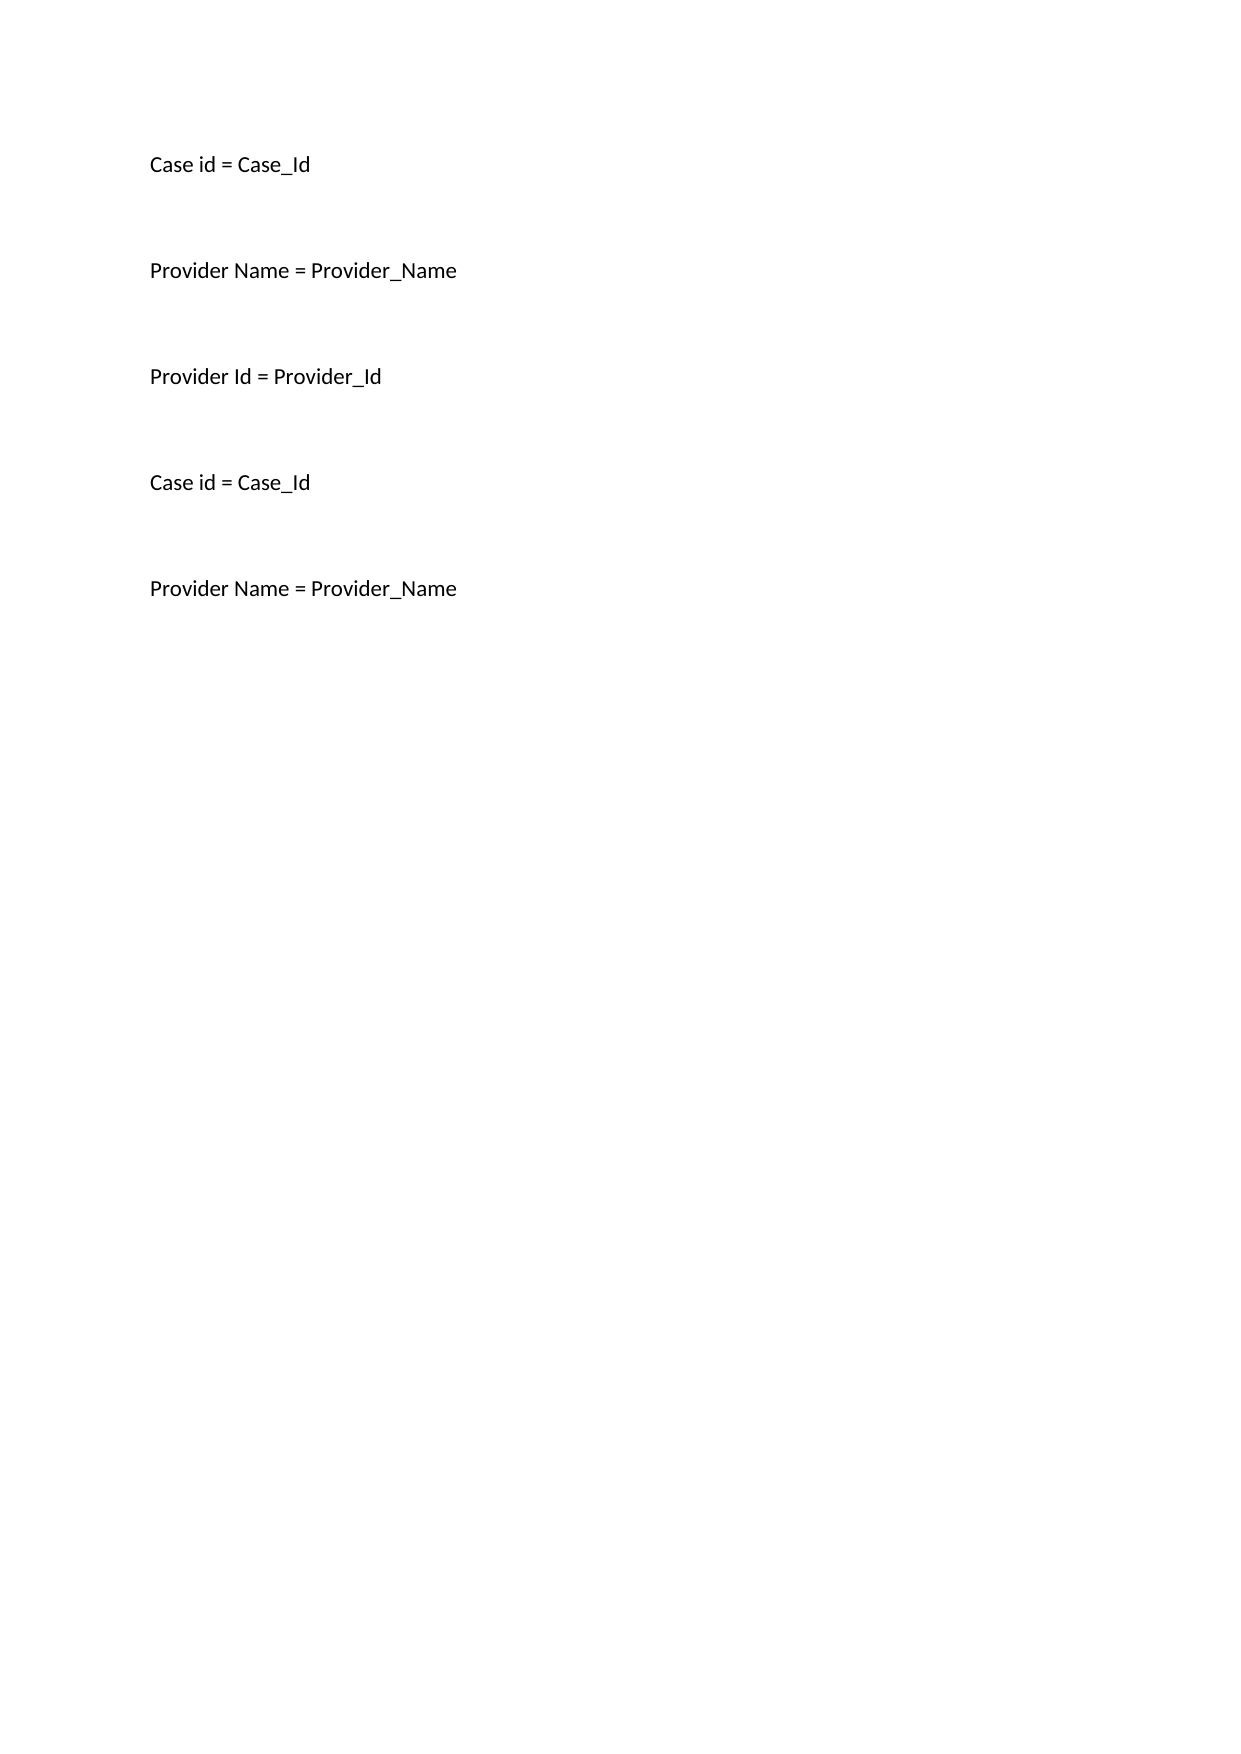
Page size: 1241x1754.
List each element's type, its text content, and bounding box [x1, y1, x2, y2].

text Provider Name = Provider_Name [150, 574, 1090, 602]
text Case id = Case_Id [150, 468, 1090, 496]
text Provider Id = Provider_Id [150, 362, 1090, 390]
text Case id = Case_Id [150, 150, 1090, 178]
text Provider Name = Provider_Name [150, 256, 1090, 284]
